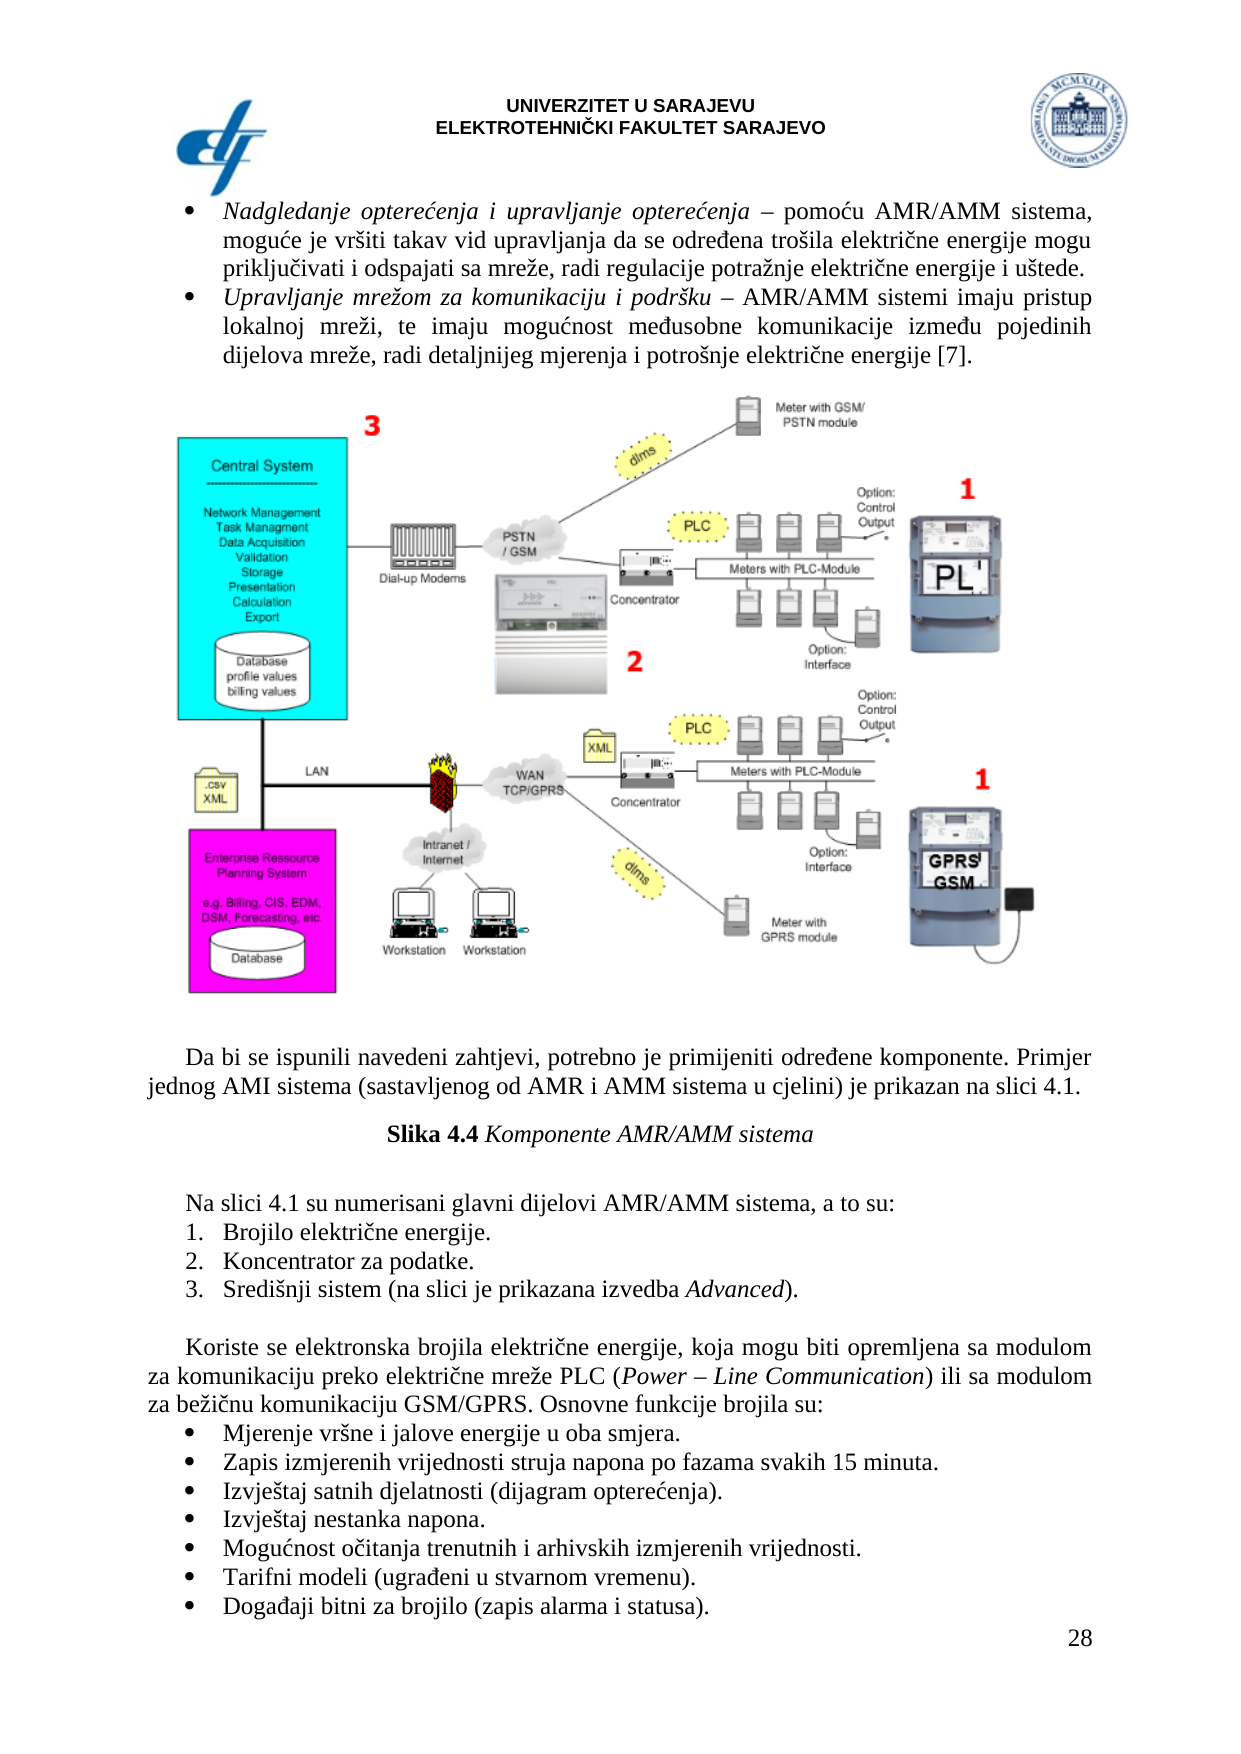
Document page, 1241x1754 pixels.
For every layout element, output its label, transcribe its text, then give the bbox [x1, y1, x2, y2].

list Zapis izmjerenih vrijednosti struja napona po fazama svakih 15 minuta. [185, 1447, 1093, 1476]
list Izvještaj nestanka napona. [185, 1504, 1093, 1533]
list Središnji sistem (na slici je prikazana izvedba Advanced). [185, 1274, 1093, 1303]
list Upravljanje mrežom za komunikaciju i podršku – AMR/AMM sistemi imaju pristup lokalnoj mreži, te imaju mogućnost međusobne komunikacije između pojedinih dijelova mreže, radi detaljnijeg mjerenja i potrošnje električne energije [7]. [185, 282, 1093, 368]
picture [147, 387, 1093, 1014]
list Brojilo električne energije. [185, 1217, 1093, 1246]
picture [171, 97, 272, 198]
list Mjerenje vršne i jalove energije u oba smjera. [185, 1418, 1093, 1447]
picture [1030, 73, 1128, 168]
list Nadgledanje opterećenja i upravljanje opterećenja – pomoću AMR/AMM sistema, moguće je vršiti takav vid upravljanja da se određena trošila električne energije mogu priključivati i odspajati sa mreže, radi regulacije potražnje električne energije i uštede. [185, 196, 1093, 282]
text Da bi se ispunili navedeni zahtjevi, potrebno je primijeniti određene komponente. Primjer jednog AMI sistema (sastavljenog od AMR i AMM sistema u cjelini) je prikazan na slici 4.1. [148, 1042, 1093, 1099]
list Mogućnost očitanja trenutnih i arhivskih izmjerenih vrijednosti. [185, 1533, 1093, 1562]
text Koriste se elektronska brojila električne energije, koja mogu biti opremljena sa modulom za komunikaciju preko električne mreže PLC (Power – Line Communication) ili sa modulom za bežičnu komunikaciju GSM/GPRS. Osnovne funkcije brojila su: [148, 1332, 1093, 1418]
list Tarifni modeli (ugrađeni u stvarnom vremenu). [185, 1562, 1093, 1591]
list Koncentrator za podatke. [185, 1246, 1093, 1274]
list Izvještaj satnih djelatnosti (dijagram opterećenja). [185, 1476, 1093, 1504]
text Na slici 4.1 su numerisani glavni dijelovi AMR/AMM sistema, a to su: [148, 1188, 1093, 1217]
list Događaji bitni za brojilo (zapis alarma i statusa). [185, 1591, 1093, 1619]
